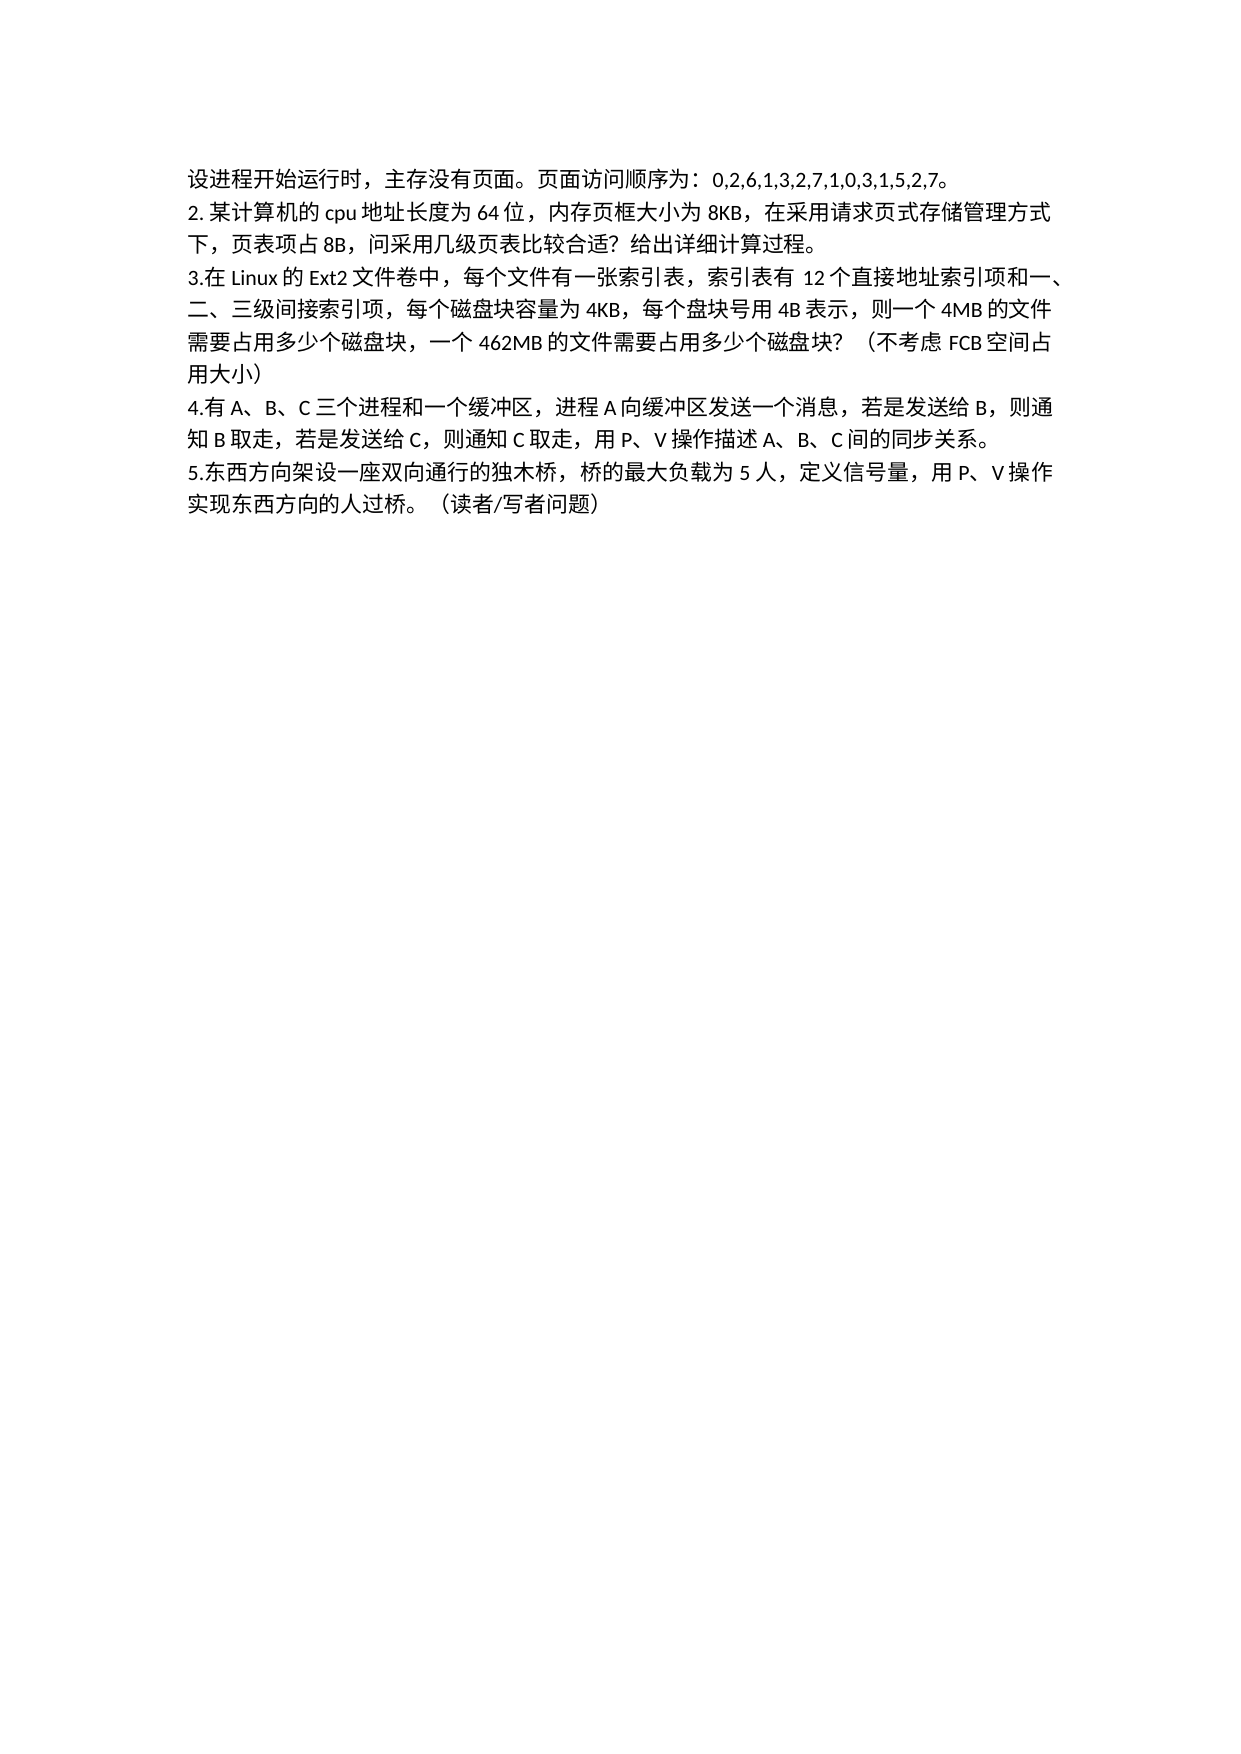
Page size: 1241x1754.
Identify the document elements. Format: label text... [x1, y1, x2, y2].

text 5.东西方向架设一座双向通行的独木桥，桥的最大负载为5人，定义信号量，用P、V操作实现东西方向的人过桥。（读者/写者问题） [187, 454, 1053, 519]
text 2. 某计算机的cpu地址长度为64位，内存页框大小为8KB，在采用请求页式存储管理方式下，页表项占8B，问采用几级页表比较合适？给出详细计算过程。 [187, 194, 1053, 259]
text 4.有A、B、C三个进程和一个缓冲区，进程A向缓冲区发送一个消息，若是发送给B，则通知B取走，若是发送给C，则通知C取走，用P、V操作描述A、B、C间的同步关系。 [187, 389, 1053, 454]
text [187, 162, 1053, 194]
text 3.在Linux的Ext2文件卷中，每个文件有一张索引表，索引表有12个直接地址索引项和一、二、三级间接索引项，每个磁盘块容量为4KB，每个盘块号用4B表示，则一个4MB的文件需要占用多少个磁盘块，一个462MB的文件需要占用多少个磁盘块？（不考虑FCB空间占用大小） [187, 259, 1053, 389]
